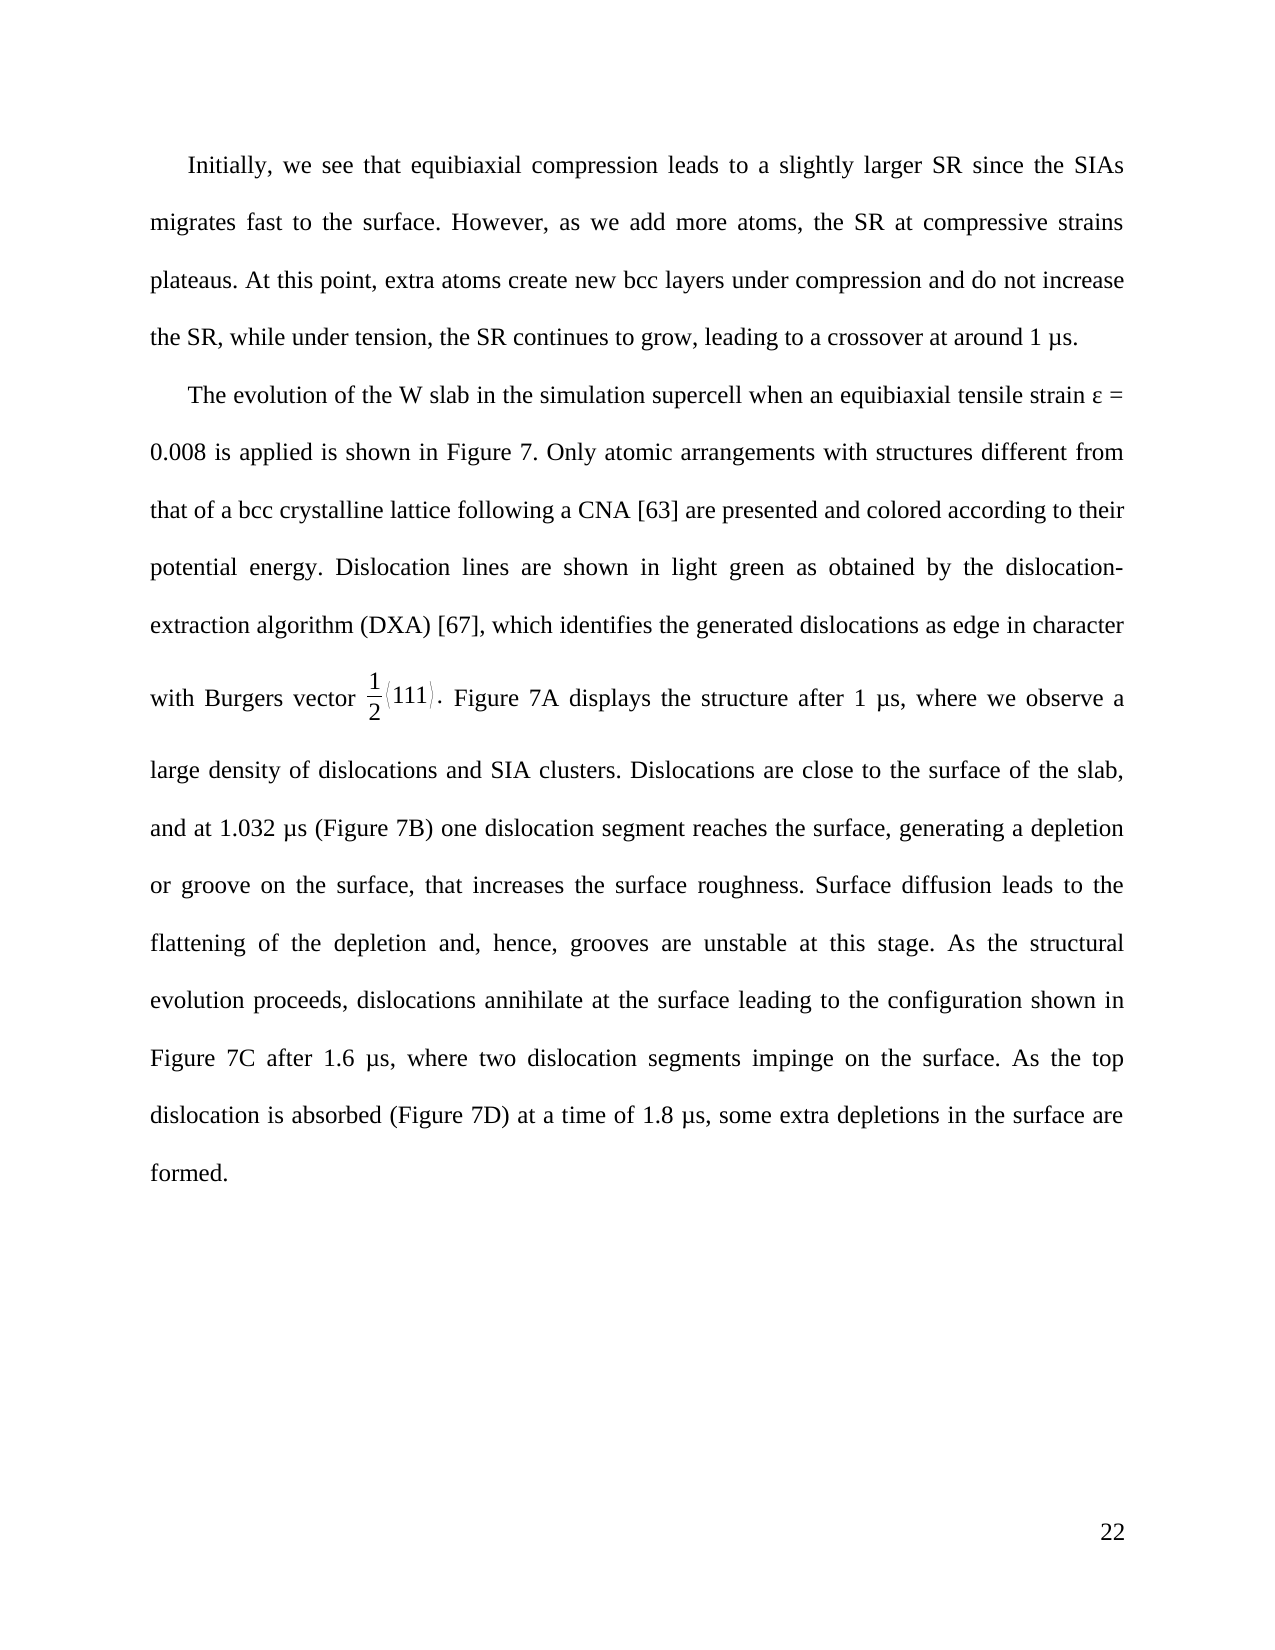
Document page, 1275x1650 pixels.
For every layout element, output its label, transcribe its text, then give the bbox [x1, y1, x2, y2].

text The evolution of the W slab in the simulation supercell when an equibiaxial tensile strain ε = 0.008 is applied is shown in Figure 7. Only atomic arrangements with structures different from that of a bcc crystalline lattice following a CNA [63] are presented and colored according to their potential energy. Dislocation lines are shown in light green as obtained by the dislocation-extraction algorithm (DXA) [67], which identifies the generated dislocations as edge in character with Burgers vector Figure 7A displays the structure after 1 µs, where we observe a large density of dislocations and SIA clusters. Dislocations are close to the surface of the slab, and at 1.032 µs (Figure 7B) one dislocation segment reaches the surface, generating a depletion or groove on the surface, that increases the surface roughness. Surface diffusion leads to the flattening of the depletion and, hence, grooves are unstable at this stage. As the structural evolution proceeds, dislocations annihilate at the surface leading to the configuration shown in Figure 7C after 1.6 µs, where two dislocation segments impinge on the surface. As the top dislocation is absorbed (Figure 7D) at a time of 1.8 µs, some extra depletions in the surface are formed. [150, 380, 1125, 1186]
text Initially, we see that equibiaxial compression leads to a slightly larger SR since the SIAs migrates fast to the surface. However, as we add more atoms, the SR at compressive strains plateaus. At this point, extra atoms create new bcc layers under compression and do not increase the SR, while under tension, the SR continues to grow, leading to a crossover at around 1 µs. [150, 150, 1125, 351]
